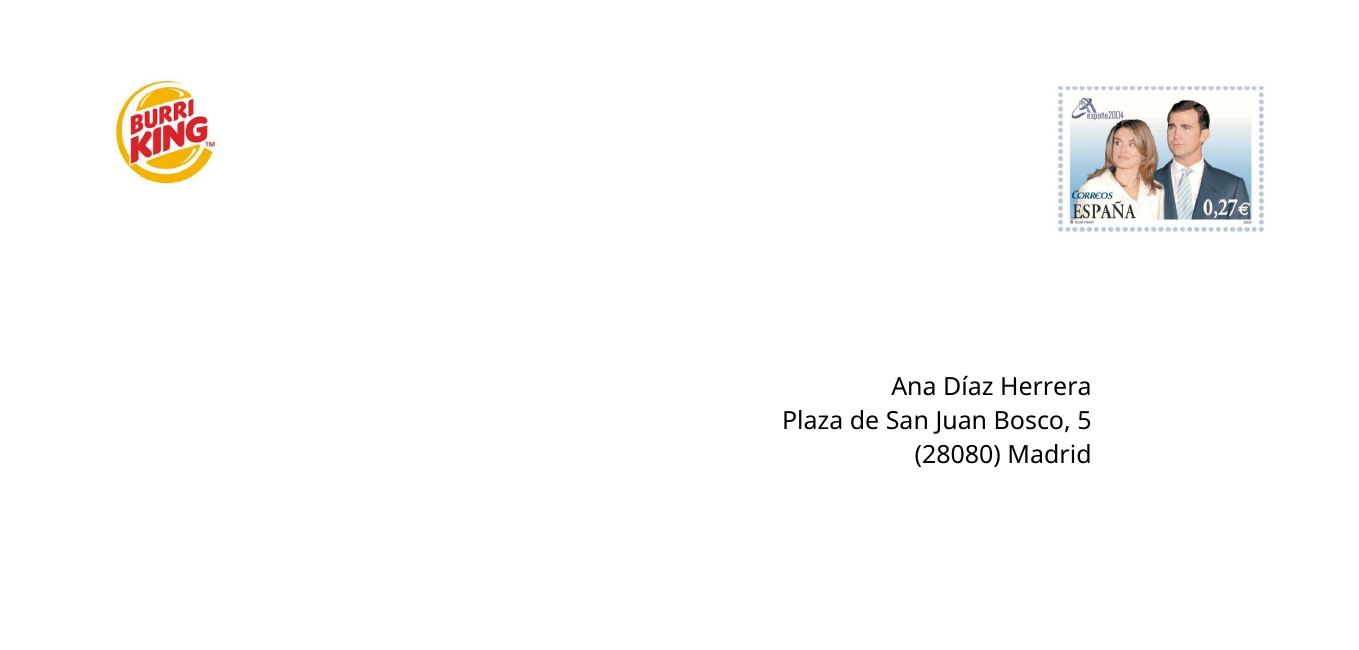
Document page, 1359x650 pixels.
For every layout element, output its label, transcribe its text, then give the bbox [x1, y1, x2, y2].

text Ana Díaz Herrera [567, 368, 1092, 402]
picture [1038, 75, 1284, 242]
picture [75, 75, 258, 190]
text (28080) Madrid [567, 436, 1092, 471]
text Plaza de San Juan Bosco, 5 [567, 402, 1092, 436]
